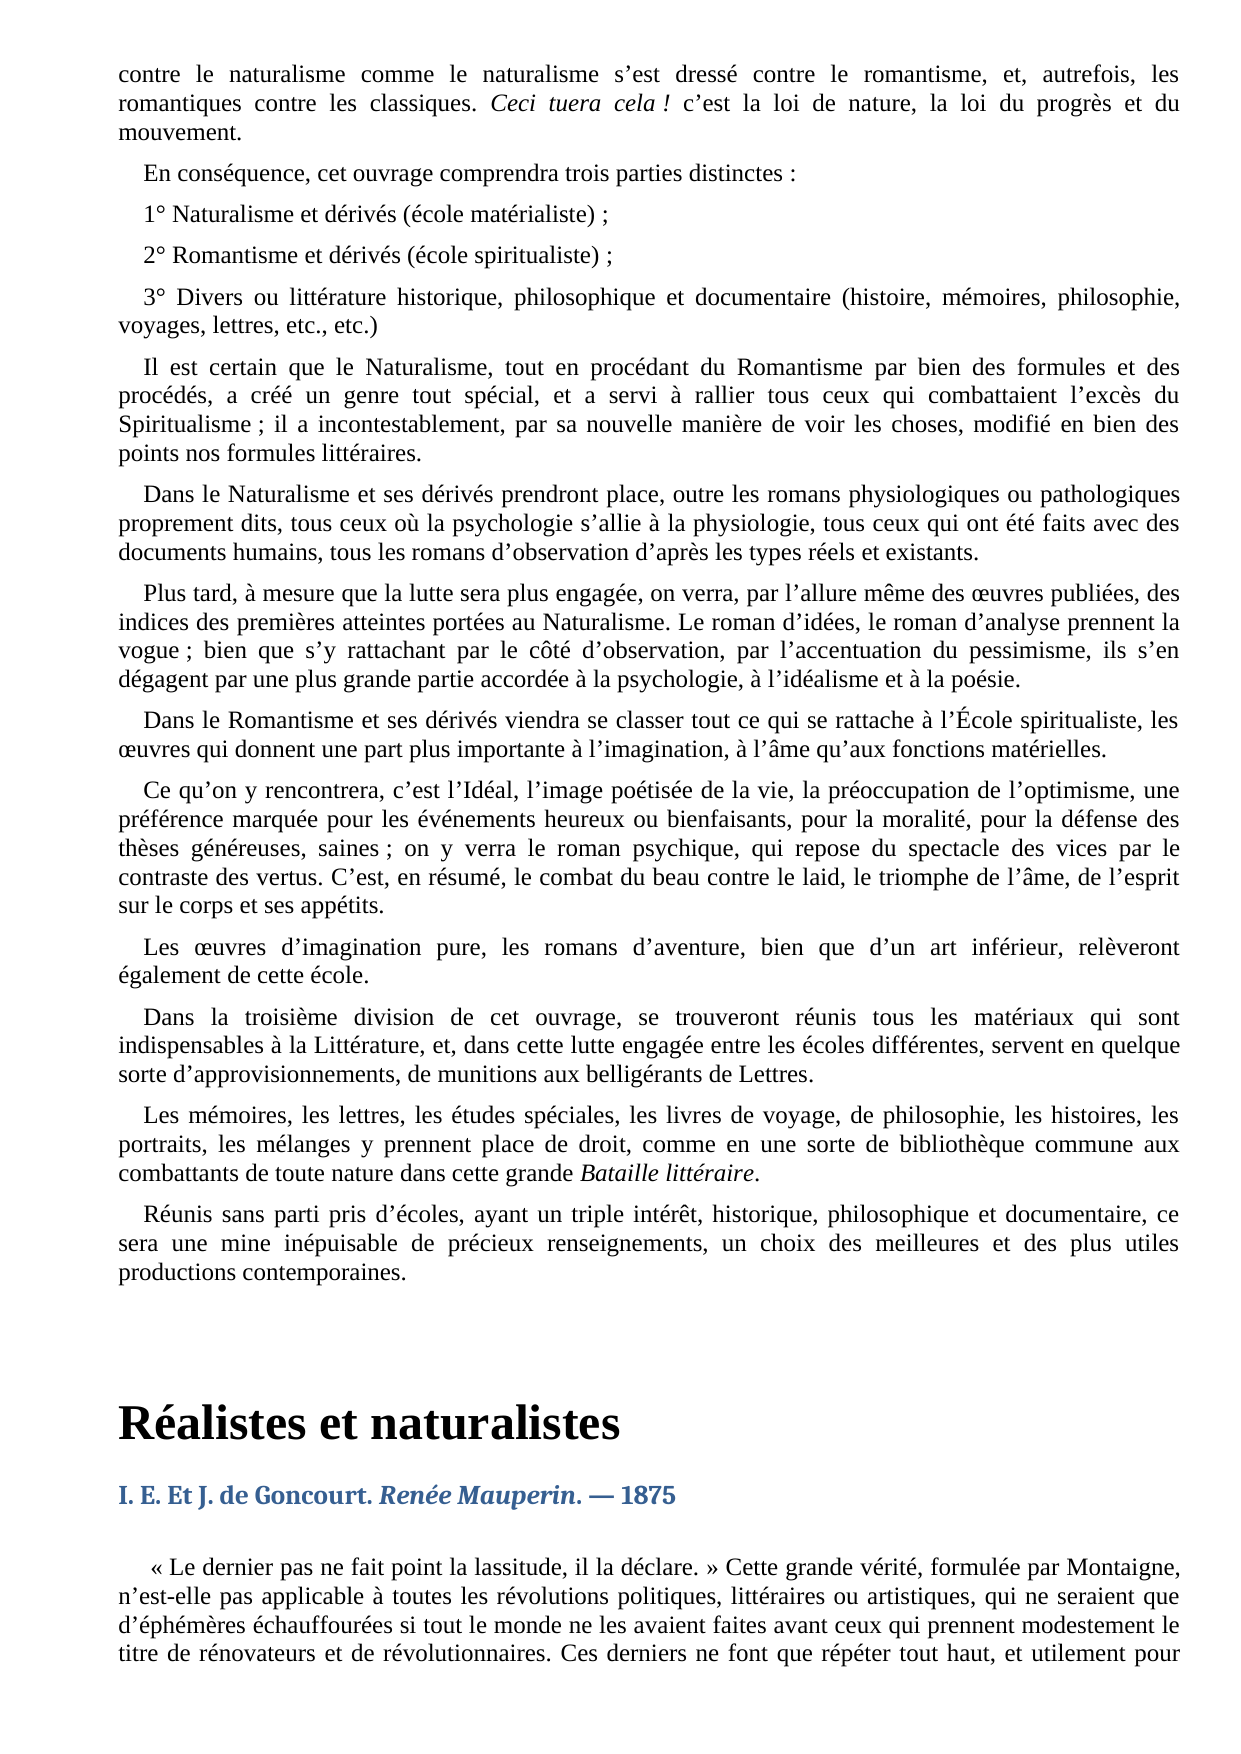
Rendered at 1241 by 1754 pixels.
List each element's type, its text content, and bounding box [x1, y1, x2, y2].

text Dans le Romantisme et ses dérivés viendra se classer tout ce qui se rattache à l’École spiritualiste, les œuvres qui donnent une part plus importante à l’imagination, à l’âme qu’aux fonctions matérielles. [118, 705, 1181, 763]
text Réunis sans parti pris d’écoles, ayant un triple intérêt, historique, philosophique et documentaire, ce sera une mine inépuisable de précieux renseignements, un choix des meilleures et des plus utiles productions contemporaines. [118, 1199, 1181, 1285]
subtitle Réalistes et naturalistes [118, 1393, 1181, 1450]
text En conséquence, cet ouvrage comprendra trois parties distinctes : [118, 158, 1181, 187]
subtitle I. E. Et J. de Goncourt. Renée Mauperin. — 1875 [118, 1480, 1181, 1511]
text Il est certain que le Naturalisme, tout en procédant du Romantisme par bien des formules et des procédés, a créé un genre tout spécial, et a servi à rallier tous ceux qui combattaient l’excès du Spiritualisme ; il a incontestablement, par sa nouvelle manière de voir les choses, modifié en bien des points nos formules littéraires. [118, 352, 1181, 467]
text Dans la troisième division de cet ouvrage, se trouveront réunis tous les matériaux qui sont indispensables à la Littérature, et, dans cette lutte engagée entre les écoles différentes, servent en quelque sorte d’approvisionnements, de munitions aux belligérants de Lettres. [118, 1002, 1181, 1088]
text Plus tard, à mesure que la lutte sera plus engagée, on verra, par l’allure même des œuvres publiées, des indices des premières atteintes portées au Naturalisme. Le roman d’idées, le roman d’analyse prennent la vogue ; bien que s’y rattachant par le côté d’observation, par l’accentuation du pessimisme, ils s’en dégagent par une plus grande partie accordée à la psychologie, à l’idéalisme et à la poésie. [118, 578, 1181, 693]
text Les œuvres d’imagination pure, les romans d’aventure, bien que d’un art inférieur, relèveront également de cette école. [118, 932, 1181, 989]
text 1° Naturalisme et dérivés (école matérialiste) ; [118, 199, 1181, 228]
text 2° Romantisme et dérivés (école spiritualiste) ; [118, 240, 1181, 269]
text Ce qu’on y rencontrera, c’est l’Idéal, l’image poétisée de la vie, la préoccupation de l’optimisme, une préférence marquée pour les événements heureux ou bienfaisants, pour la moralité, pour la défense des thèses généreuses, saines ; on y verra le roman psychique, qui repose du spectacle des vices par le contraste des vertus. C’est, en résumé, le combat du beau contre le laid, le triomphe de l’âme, de l’esprit sur le corps et ses appétits. [118, 775, 1181, 919]
text 3° Divers ou littérature historique, philosophique et documentaire (histoire, mémoires, philosophie, voyages, lettres, etc., etc.) [118, 282, 1181, 339]
text Dans le Naturalisme et ses dérivés prendront place, outre les romans physiologiques ou pathologiques proprement dits, tous ceux où la psychologie s’allie à la physiologie, tous ceux qui ont été faits avec des documents humains, tous les romans d’observation d’après les types réels et existants. [118, 479, 1181, 565]
text Les mémoires, les lettres, les études spéciales, les livres de voyage, de philosophie, les histoires, les portraits, les mélanges y prennent place de droit, comme en une sorte de bibliothèque commune aux combattants de toute nature dans cette grande Bataille littéraire. [118, 1100, 1181, 1187]
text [118, 1552, 1181, 1667]
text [118, 59, 1181, 145]
